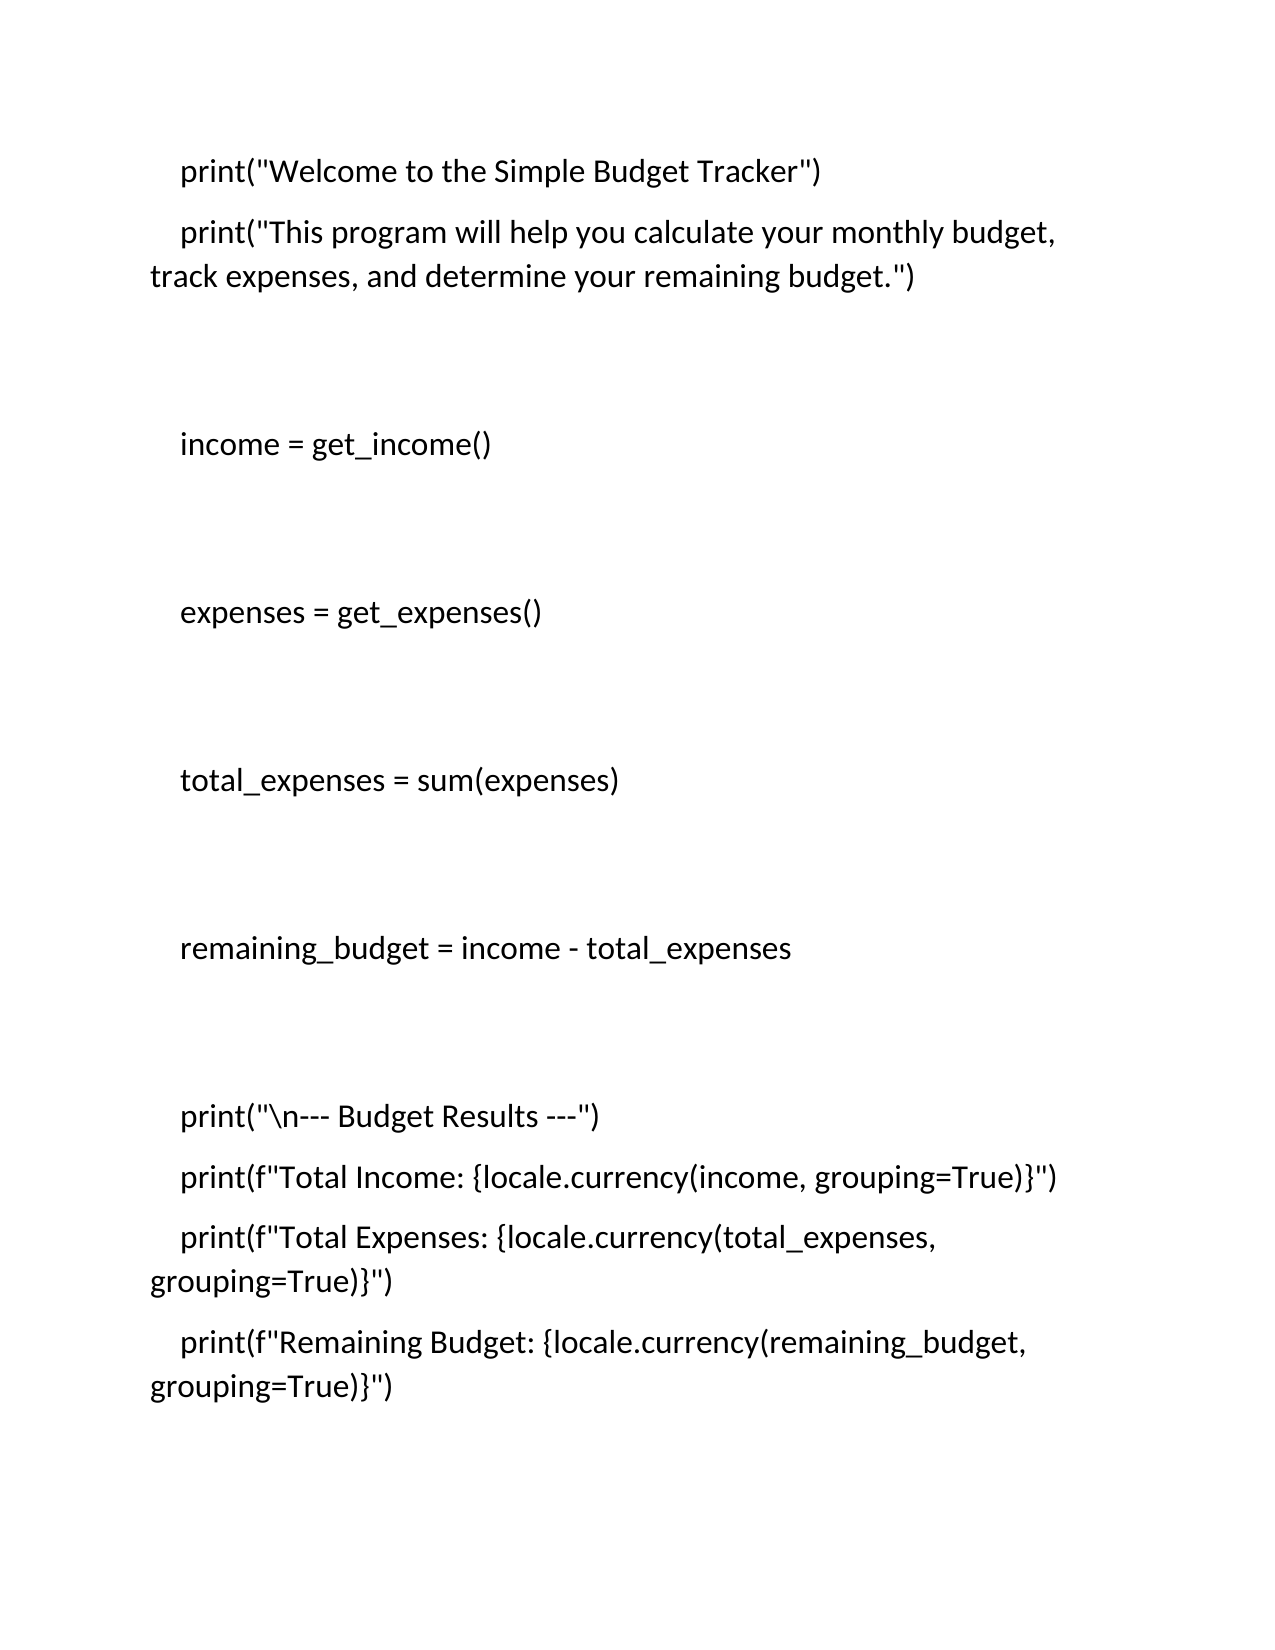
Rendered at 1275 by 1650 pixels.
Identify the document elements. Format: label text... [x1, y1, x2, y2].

text print(f"Total Income: {locale.currency(income, grouping=True)}") [150, 1156, 1125, 1197]
text income = get_income() [150, 423, 1125, 463]
text total_expenses = sum(expenses) [150, 759, 1125, 800]
text print("\n--- Budget Results ---") [150, 1095, 1125, 1136]
text print("This program will help you calculate your monthly budget, track expenses, and determine your remaining budget.") [150, 211, 1125, 295]
text remaining_budget = income - total_expenses [150, 927, 1125, 968]
text print("Welcome to the Simple Budget Tracker") [150, 150, 1125, 191]
text print(f"Total Expenses: {locale.currency(total_expenses, grouping=True)}") [150, 1216, 1125, 1301]
text print(f"Remaining Budget: {locale.currency(remaining_budget, grouping=True)}") [150, 1321, 1125, 1406]
text expenses = get_expenses() [150, 591, 1125, 632]
